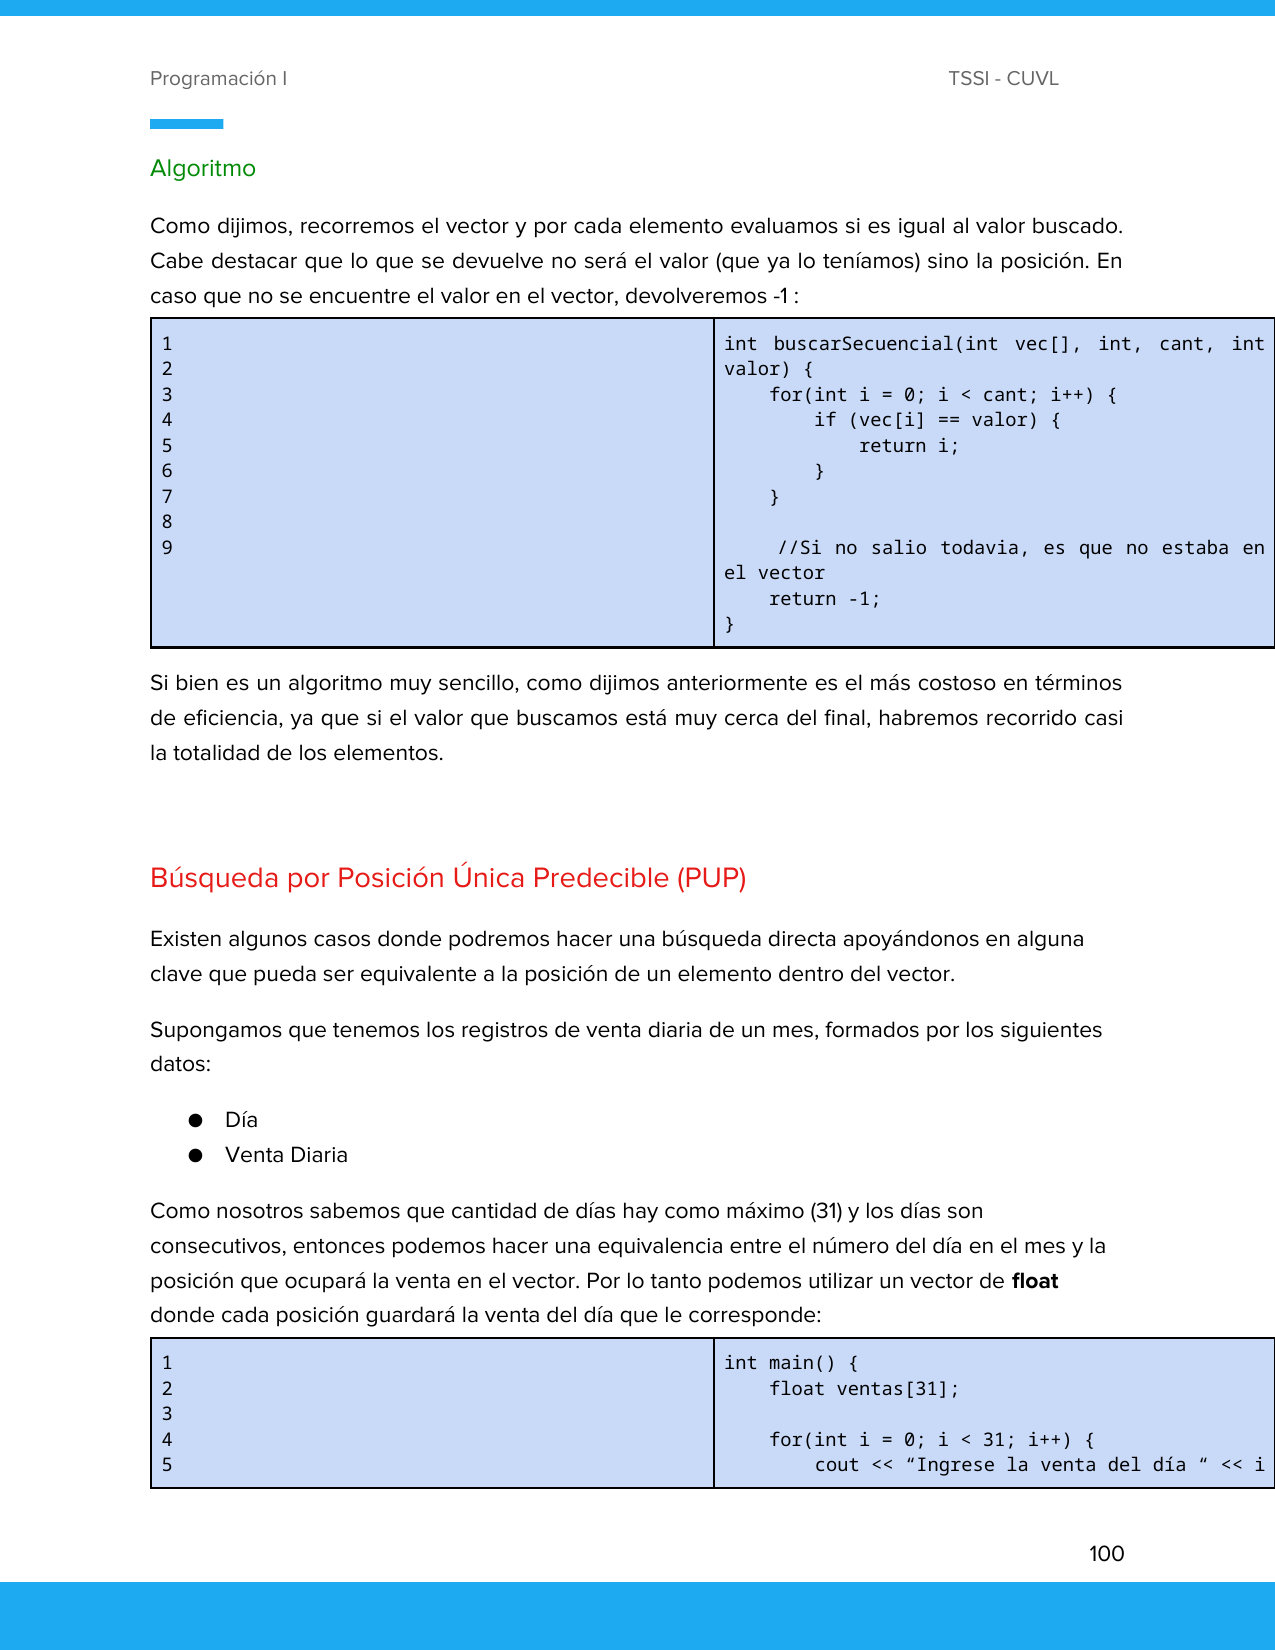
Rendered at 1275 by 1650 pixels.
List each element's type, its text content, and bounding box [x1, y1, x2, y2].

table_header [715, 1339, 1274, 1487]
picture [0, 1582, 1275, 1650]
text Como nosotros sabemos que cantidad de días hay como máximo (31) y los días son consecutivos, entonces podemos hacer una equivalencia entre el número del día en el mes y la posición que ocupará la venta en el vector. Por lo tanto podemos utilizar un vector de float donde cada posición guardará la venta del día que le corresponde: [150, 1197, 1125, 1330]
text Existen algunos casos donde podremos hacer una búsqueda directa apoyándonos en alguna clave que pueda ser equivalente a la posición de un elemento dentro del vector. [150, 925, 1125, 988]
picture [0, 0, 1275, 16]
subtitle Algoritmo [150, 154, 1125, 184]
table_header 1 2 3 4 5 6 7 8 9 [152, 319, 713, 646]
table_header 1 2 3 4 5 6 7 8 [152, 1339, 713, 1487]
text Como dijimos, recorremos el vector y por cada elemento evaluamos si es igual al valor buscado. Cabe destacar que lo que se devuelve no será el valor (que ya lo teníamos) sino la posición. En caso que no se encuentre el valor en el vector, devolveremos -1 : [150, 213, 1125, 310]
subtitle Búsqueda por Posición Única Predecible (PUP) [150, 860, 1125, 896]
text Si bien es un algoritmo muy sencillo, como dijimos anteriormente es el más costoso en términos de eficiencia, ya que si el valor que buscamos está muy cerca del final, habremos recorrido casi la totalidad de los elementos. [150, 669, 1125, 767]
list Venta Diaria [187, 1141, 1125, 1169]
list Día [187, 1107, 1125, 1134]
table_header int buscarSecuencial(int vec[], int, cant, int valor) { for(int i = 0; i < cant; i++) { if (vec[i] == valor) { return i; } } //Si no salio todavia, es que no estaba en el vector return -1; } [715, 319, 1274, 646]
picture [150, 119, 224, 129]
text Supongamos que tenemos los registros de venta diaria de un mes, formados por los siguientes datos: [150, 1016, 1125, 1079]
